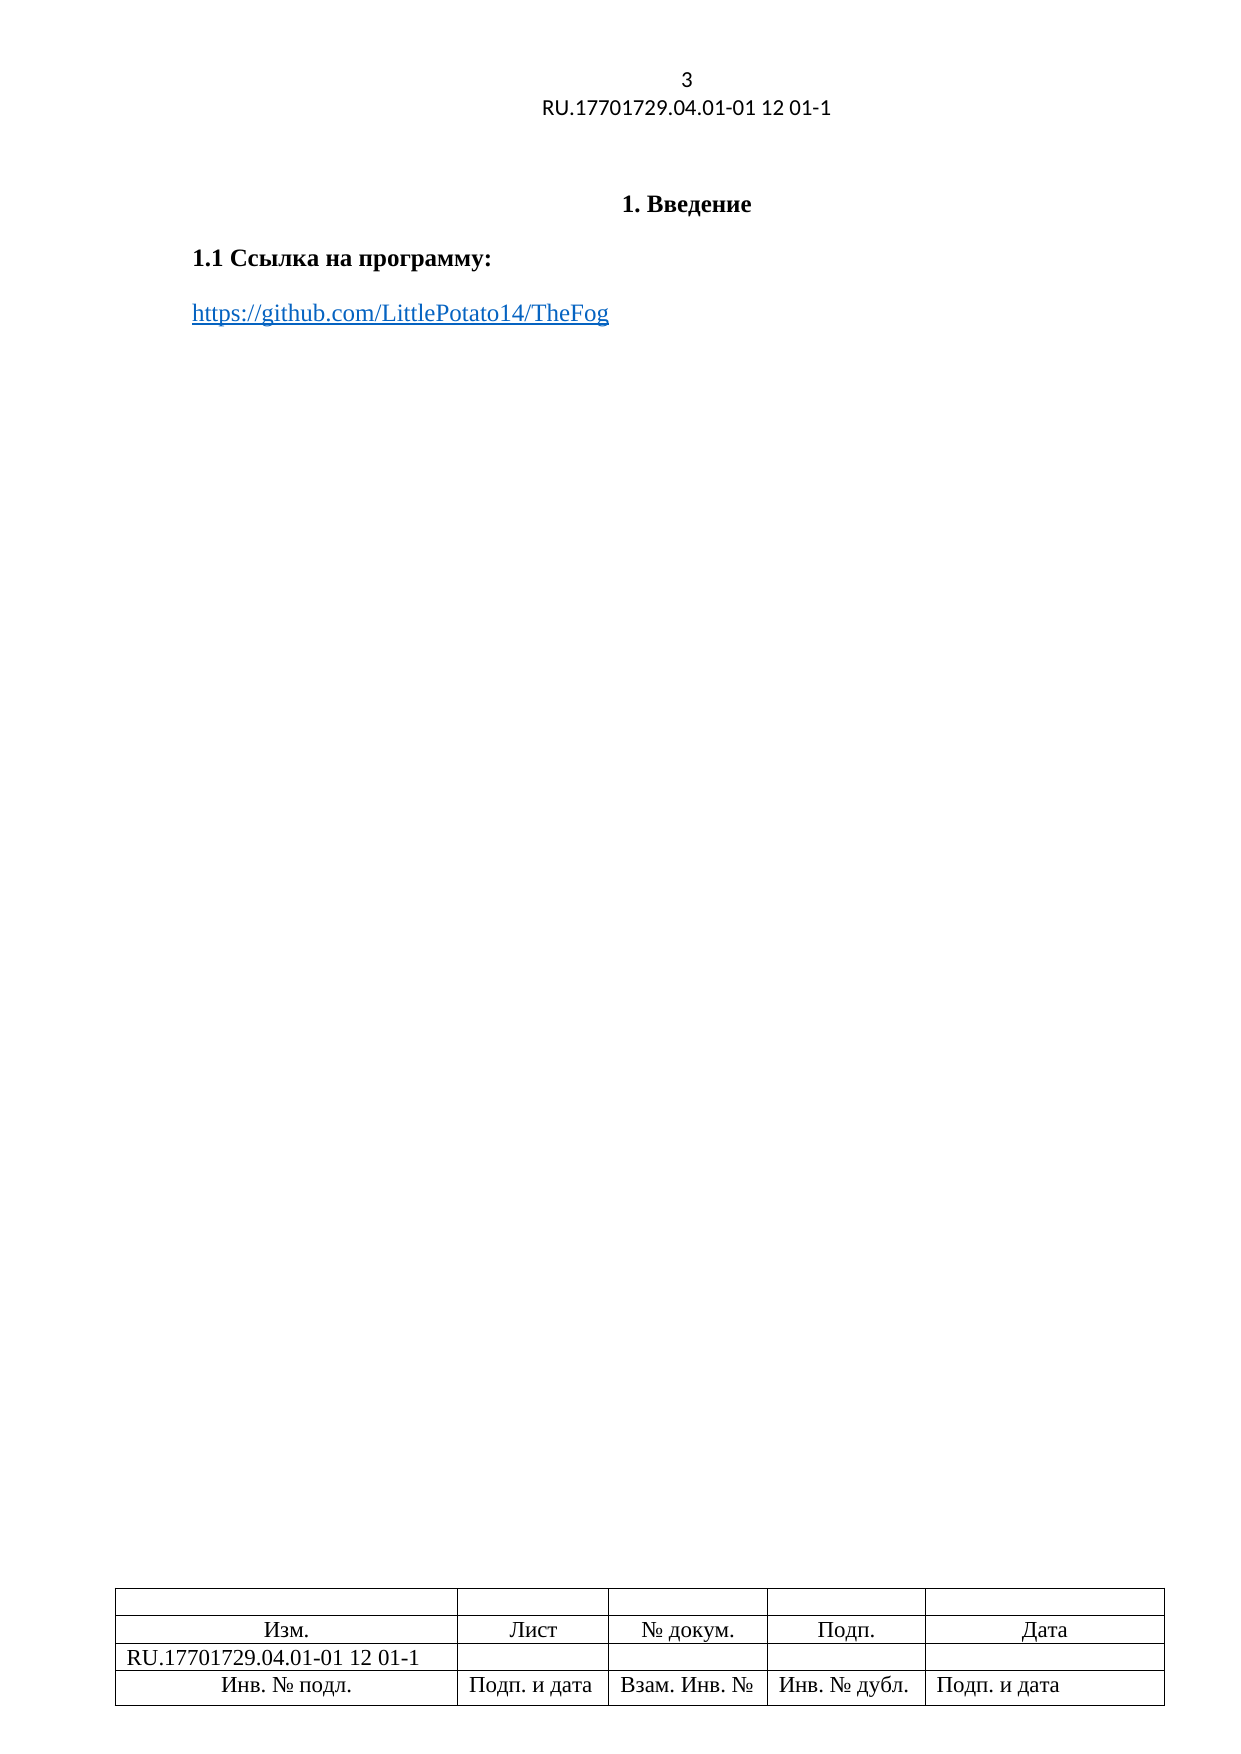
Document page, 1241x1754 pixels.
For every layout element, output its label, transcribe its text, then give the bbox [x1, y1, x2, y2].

text 1.1 Ссылка на программу: [118, 243, 1181, 272]
text 1. Введение [118, 189, 1181, 218]
text https://github.com/LittlePotato14/TheFog [118, 298, 1181, 327]
